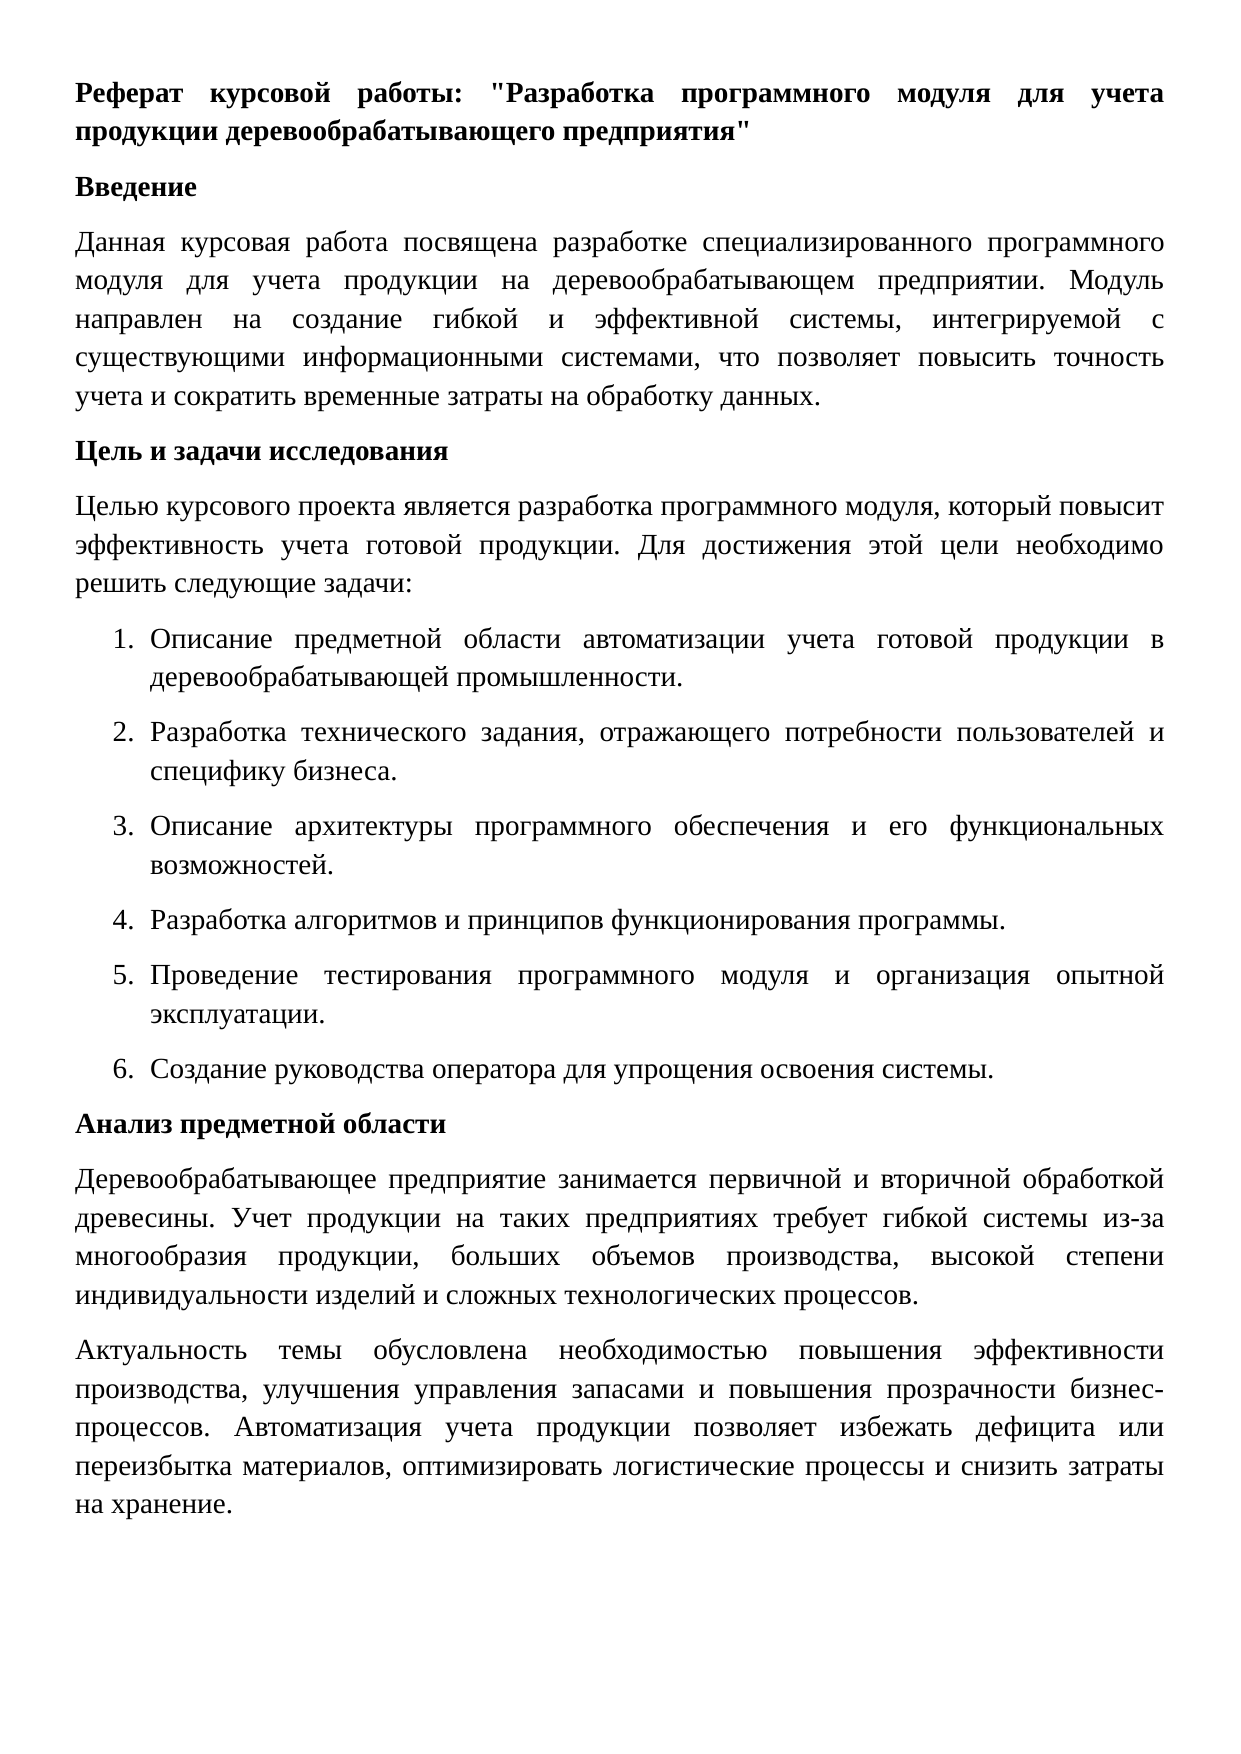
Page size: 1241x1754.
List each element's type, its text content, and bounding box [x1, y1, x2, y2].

text Деревообрабатывающее предприятие занимается первичной и вторичной обработкой древесины. Учет продукции на таких предприятиях требует гибкой системы из-за многообразия продукции, больших объемов производства, высокой степени индивидуальности изделий и сложных технологических процессов. [75, 1161, 1165, 1311]
list Описание предметной области автоматизации учета готовой продукции в деревообрабатывающей промышленности. [112, 621, 1165, 693]
list Описание архитектуры программного обеспечения и его функциональных возможностей. [112, 808, 1165, 880]
text Введение [75, 169, 1165, 202]
text Анализ предметной области [75, 1106, 1165, 1140]
list Разработка технического задания, отражающего потребности пользователей и специфику бизнеса. [112, 714, 1165, 787]
list Разработка алгоритмов и принципов функционирования программы. [112, 902, 1165, 936]
list Создание руководства оператора для упрощения освоения системы. [112, 1051, 1165, 1084]
list Проведение тестирования программного модуля и организация опытной эксплуатации. [112, 957, 1165, 1029]
text Цель и задачи исследования [75, 433, 1165, 467]
text Целью курсового проекта является разработка программного модуля, который повысит эффективность учета готовой продукции. Для достижения этой цели необходимо решить следующие задачи: [75, 488, 1165, 599]
text Реферат курсовой работы: "Разработка программного модуля для учета продукции деревообрабатывающего предприятия" [75, 75, 1165, 147]
text Данная курсовая работа посвящена разработке специализированного программного модуля для учета продукции на деревообрабатывающем предприятии. Модуль направлен на создание гибкой и эффективной системы, интегрируемой с существующими информационными системами, что позволяет повысить точность учета и сократить временные затраты на обработку данных. [75, 224, 1165, 412]
text Актуальность темы обусловлена необходимостью повышения эффективности производства, улучшения управления запасами и повышения прозрачности бизнес-процессов. Автоматизация учета продукции позволяет избежать дефицита или переизбытка материалов, оптимизировать логистические процессы и снизить затраты на хранение. [75, 1332, 1165, 1520]
